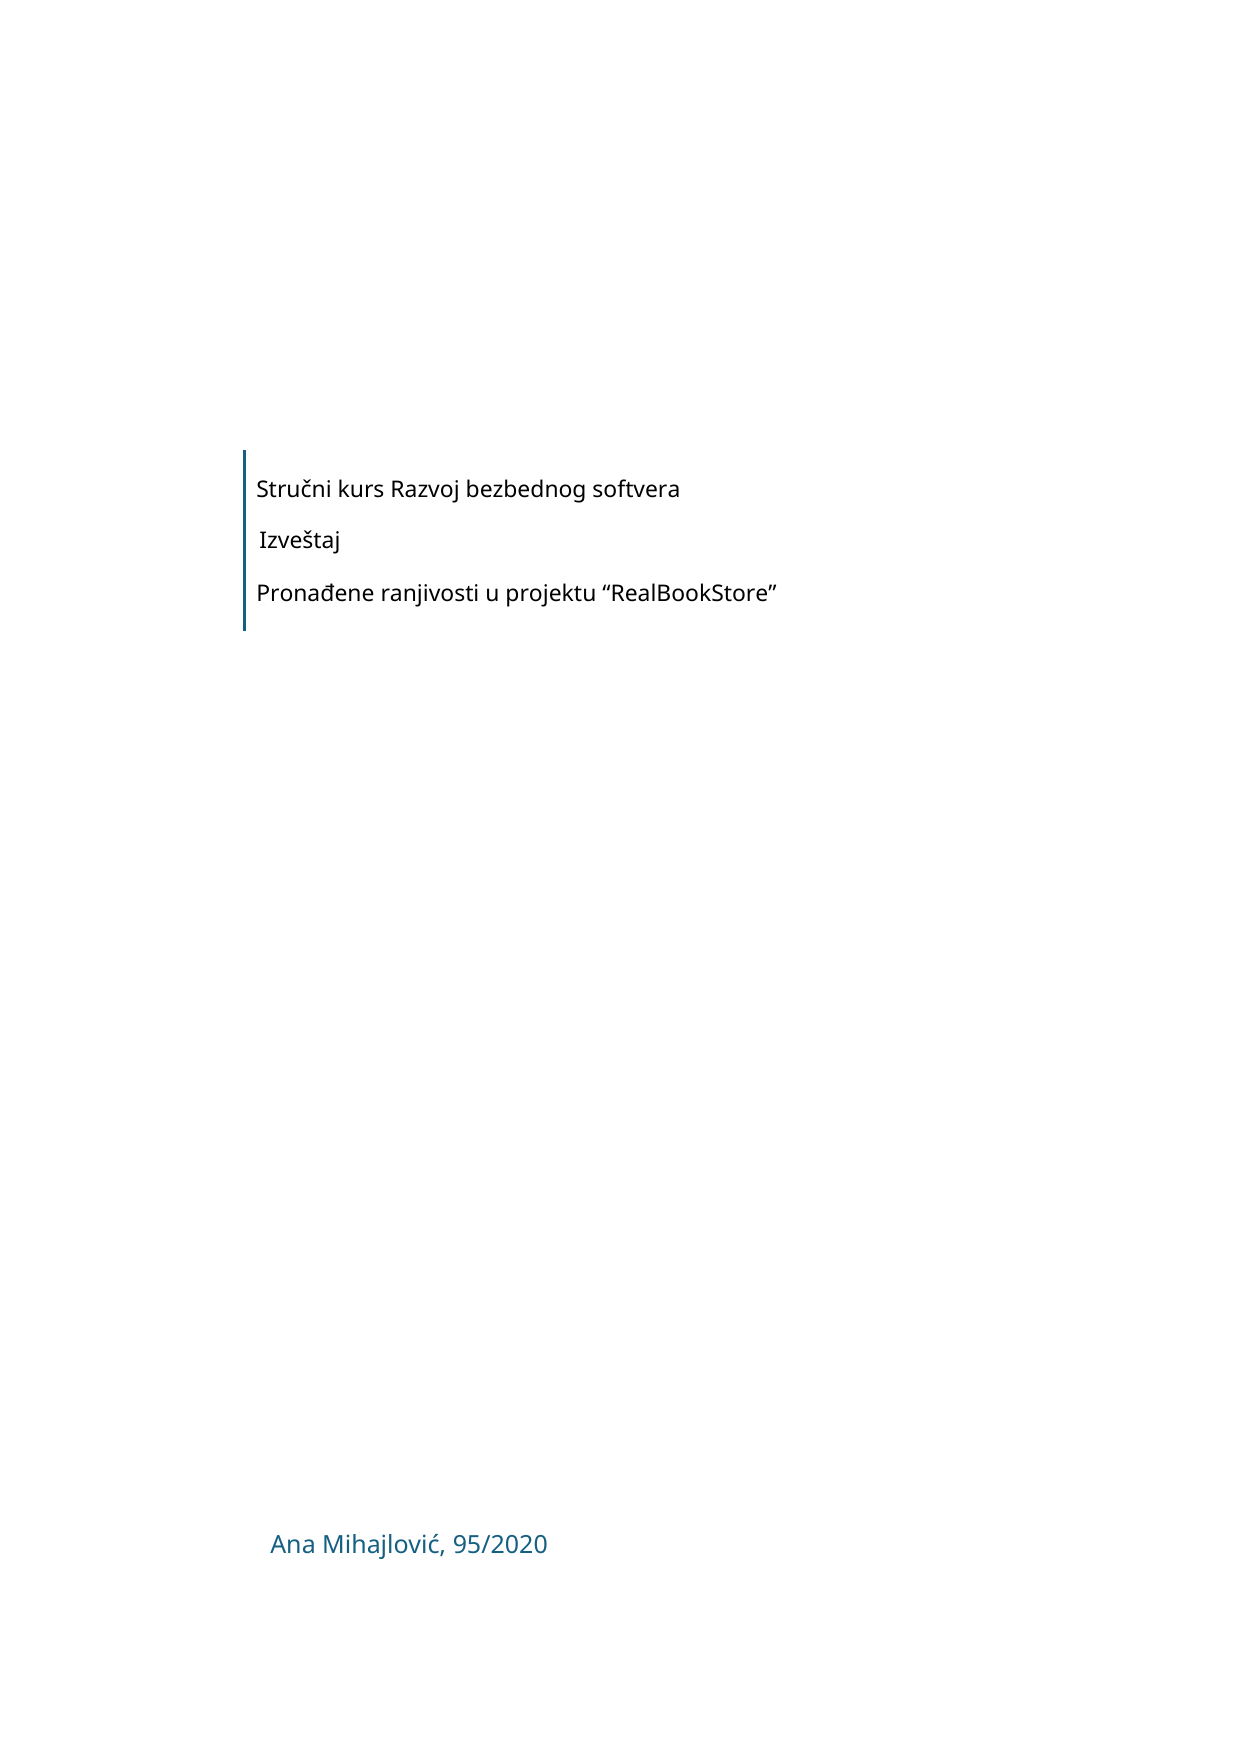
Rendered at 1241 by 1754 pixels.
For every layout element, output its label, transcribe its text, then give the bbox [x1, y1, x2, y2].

table_header [246, 450, 996, 526]
table_cell [246, 526, 996, 554]
table_header Ana Mihajlović, 95/2020 [258, 1464, 982, 1604]
table_cell [246, 555, 996, 631]
